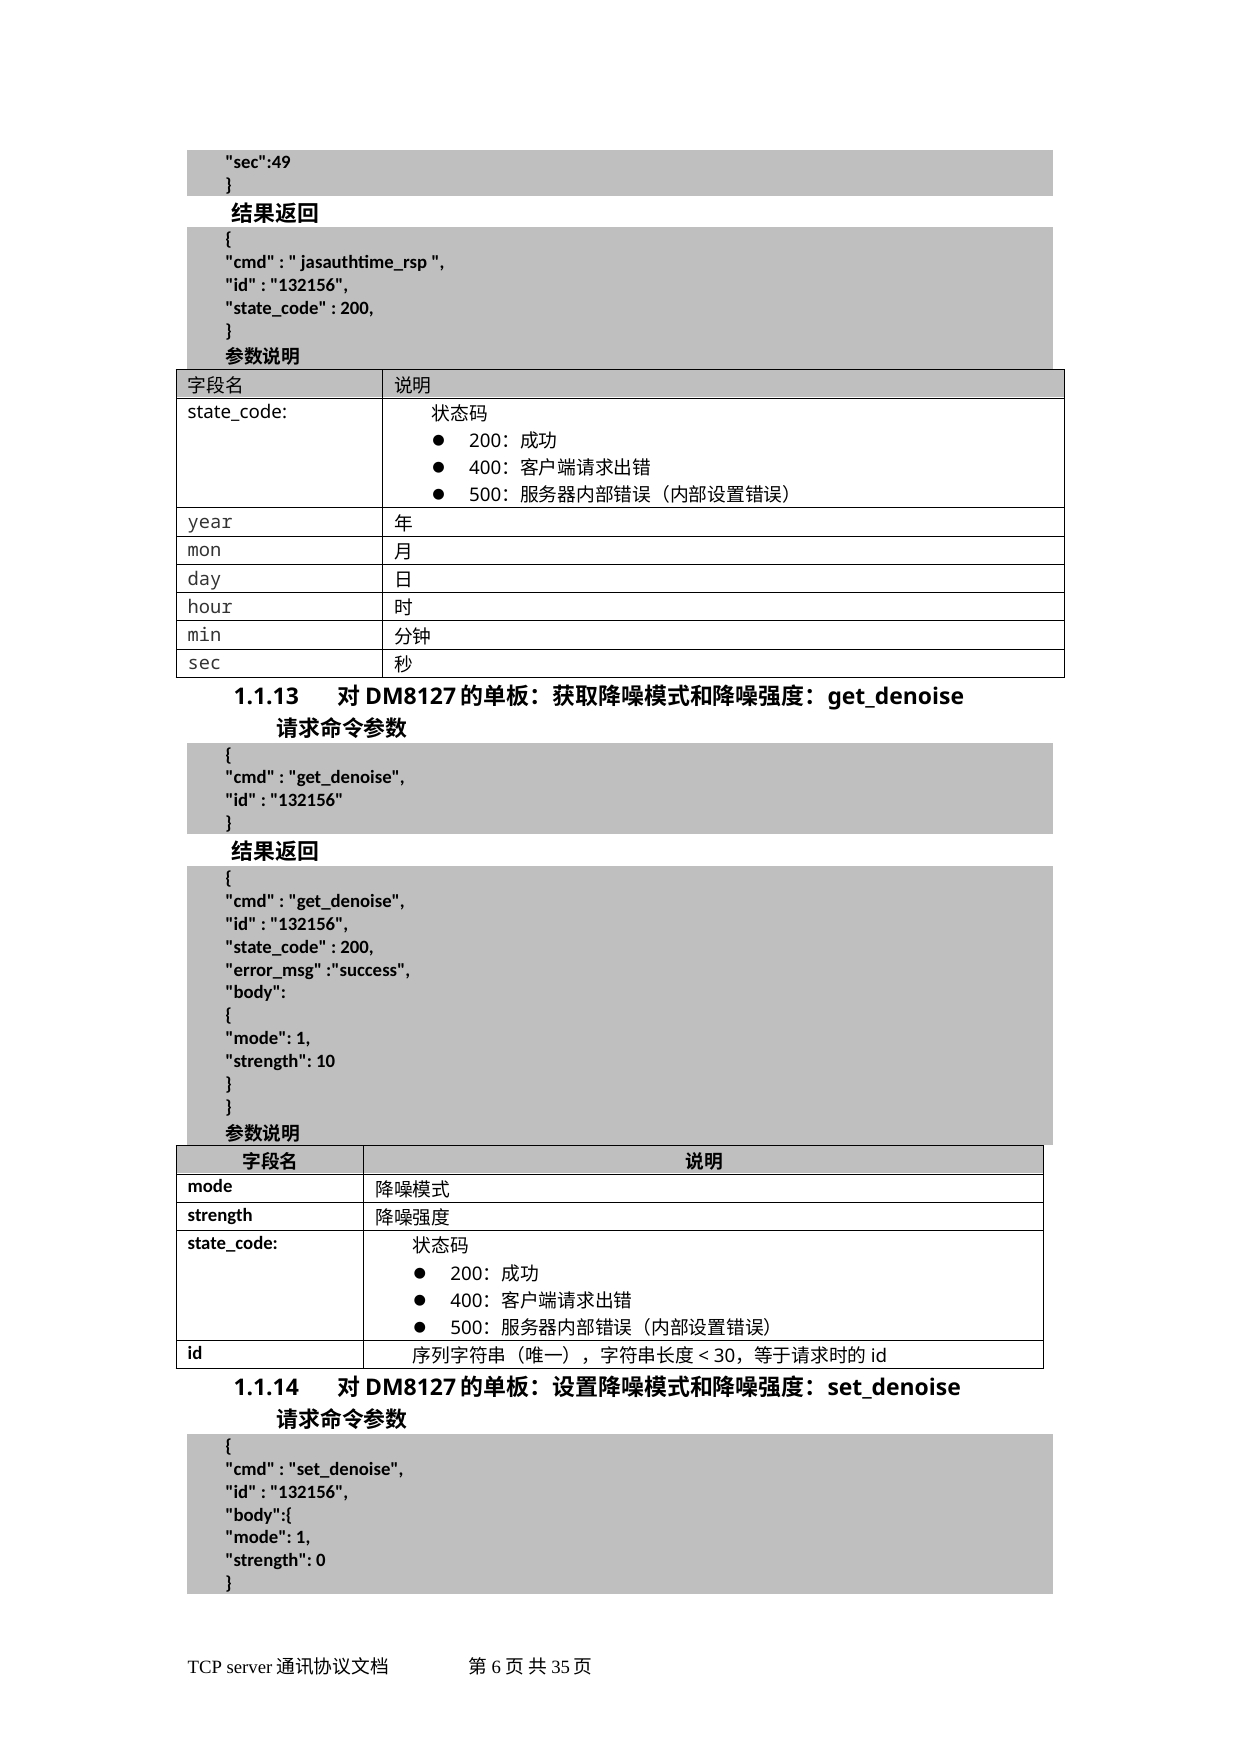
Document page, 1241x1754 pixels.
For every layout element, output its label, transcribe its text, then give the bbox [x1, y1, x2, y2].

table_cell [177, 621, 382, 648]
text "mode": 1, [187, 1526, 1053, 1549]
text 参数说明 [187, 342, 1053, 369]
text } [187, 1095, 1053, 1118]
text "strength": 0 [187, 1549, 1053, 1572]
text "cmd" : "get_denoise", [187, 766, 1053, 788]
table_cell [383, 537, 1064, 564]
text "id" : "132156" [187, 788, 1053, 811]
text "cmd" : " jasauthtime_rsp ", [187, 250, 1053, 273]
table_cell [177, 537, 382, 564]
list 请求命令参数 [232, 1402, 1053, 1434]
text "state_code" : 200, [187, 296, 1053, 319]
text { [187, 1003, 1053, 1026]
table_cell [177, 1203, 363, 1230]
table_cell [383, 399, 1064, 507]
text } [187, 1572, 1053, 1594]
text { [187, 866, 1053, 889]
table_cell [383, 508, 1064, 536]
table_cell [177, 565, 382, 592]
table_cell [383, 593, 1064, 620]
list 请求命令参数 [232, 711, 1053, 743]
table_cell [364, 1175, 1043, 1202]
text 参数说明 [187, 1118, 1053, 1145]
text "body":{ [187, 1503, 1053, 1526]
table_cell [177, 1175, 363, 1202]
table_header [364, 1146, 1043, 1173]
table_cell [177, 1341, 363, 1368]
text { [187, 743, 1053, 766]
text { [187, 1434, 1053, 1457]
text } [187, 319, 1053, 342]
text "id" : "132156", [187, 912, 1053, 935]
text } [187, 1072, 1053, 1095]
text "sec":49 [187, 150, 1053, 173]
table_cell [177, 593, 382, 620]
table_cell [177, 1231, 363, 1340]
text } [187, 173, 1053, 196]
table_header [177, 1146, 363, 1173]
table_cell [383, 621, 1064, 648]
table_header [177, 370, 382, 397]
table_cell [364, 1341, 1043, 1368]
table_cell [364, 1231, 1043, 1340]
text "cmd" : "set_denoise", [187, 1457, 1053, 1480]
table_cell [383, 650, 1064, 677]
text 结果返回 [187, 196, 1053, 227]
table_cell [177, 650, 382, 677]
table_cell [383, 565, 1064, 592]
subtitle 对DM8127的单板：获取降噪模式和降噪强度：get_denoise [187, 678, 1053, 711]
subtitle 对DM8127的单板：设置降噪模式和降噪强度：set_denoise [187, 1369, 1053, 1402]
text "strength": 10 [187, 1049, 1053, 1072]
text "id" : "132156", [187, 1480, 1053, 1503]
text { [187, 227, 1053, 250]
text 结果返回 [187, 834, 1053, 866]
text "id" : "132156", [187, 273, 1053, 296]
text "cmd" : "get_denoise", [187, 889, 1053, 912]
text "state_code" : 200, [187, 935, 1053, 958]
text "mode": 1, [187, 1026, 1053, 1049]
text "error_msg" :"success", [187, 958, 1053, 981]
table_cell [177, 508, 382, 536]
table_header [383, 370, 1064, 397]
text } [187, 811, 1053, 834]
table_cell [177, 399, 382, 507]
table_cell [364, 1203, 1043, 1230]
text "body": [187, 981, 1053, 1003]
